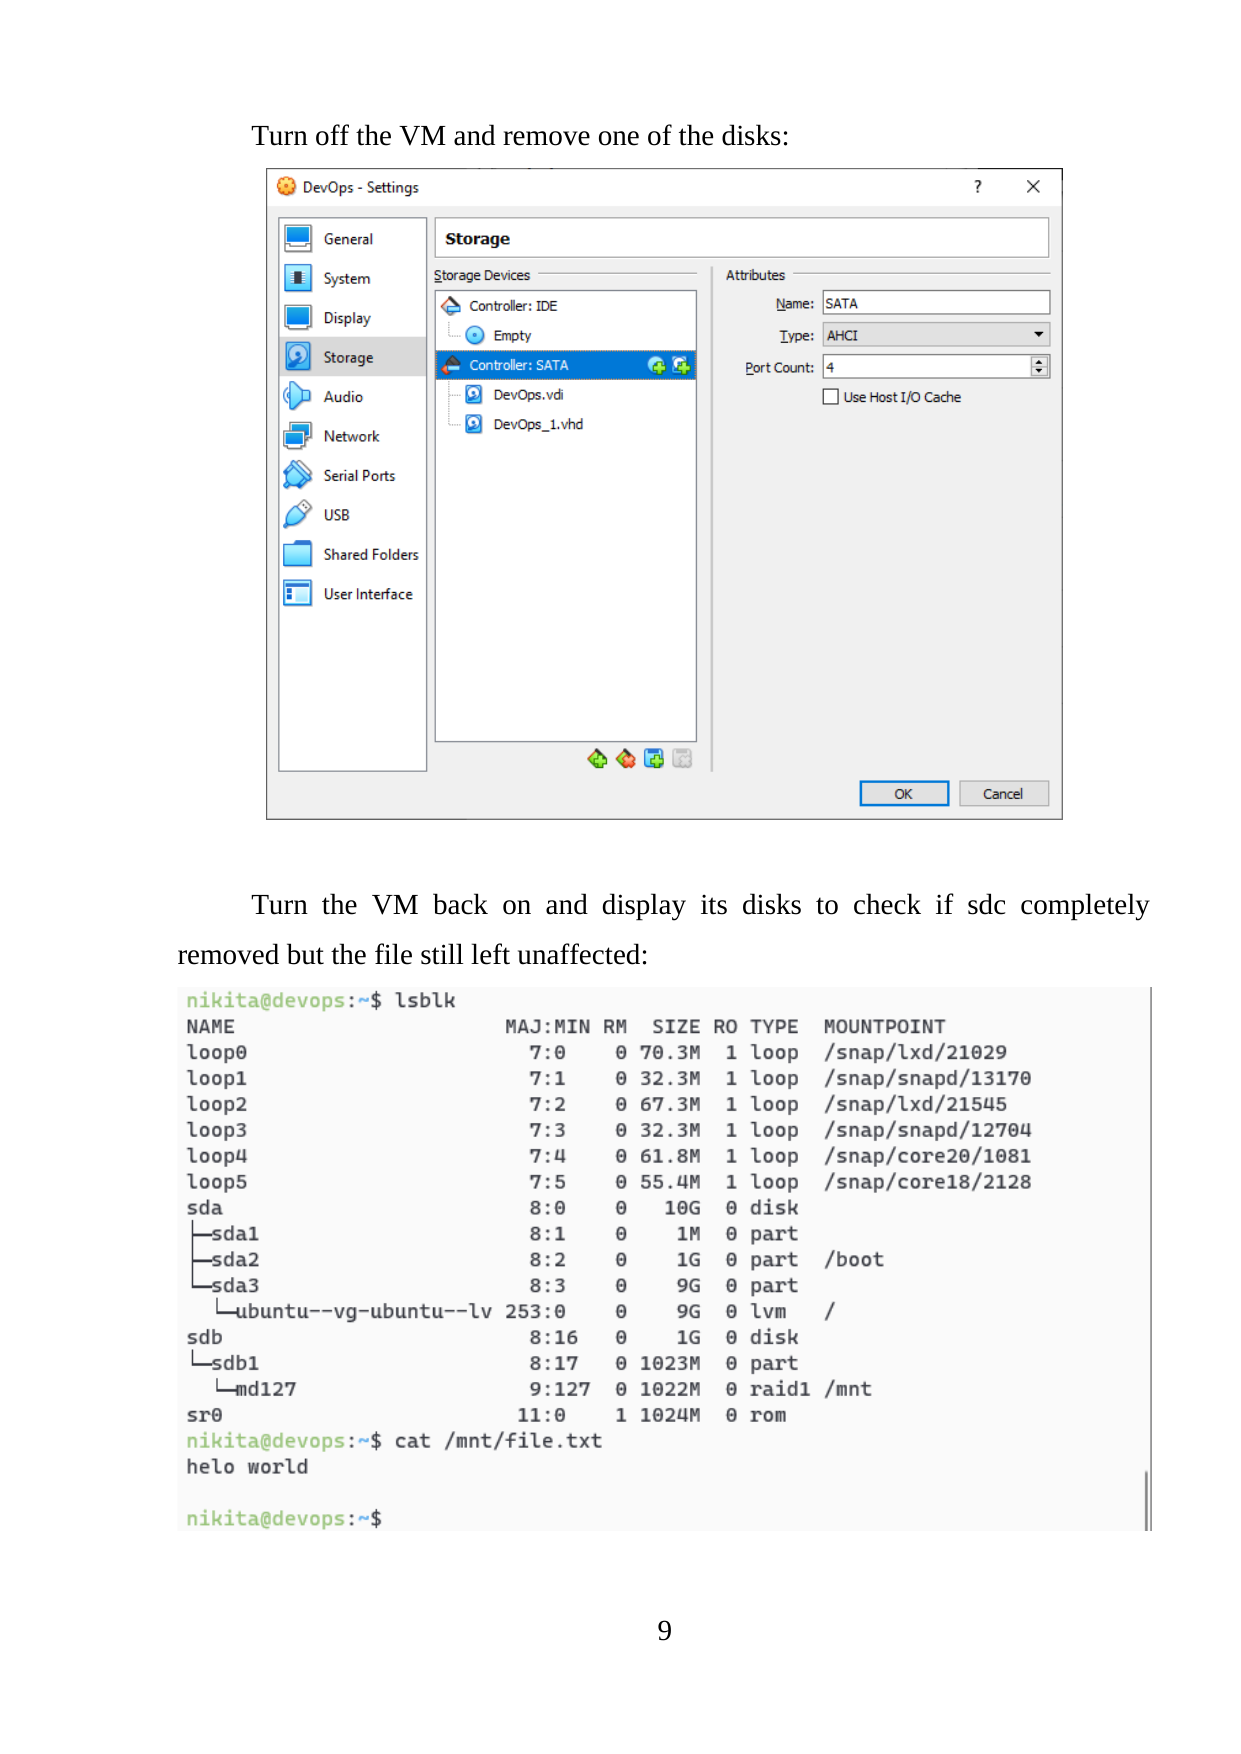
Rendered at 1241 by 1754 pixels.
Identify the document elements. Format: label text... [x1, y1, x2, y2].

picture [266, 168, 1063, 820]
text Turn the VM back on and display its disks to check if sdc completely removed but the file still left unaffected: [177, 887, 1152, 971]
picture [177, 987, 1152, 1531]
text Turn off the VM and remove one of the disks: [177, 118, 1152, 152]
